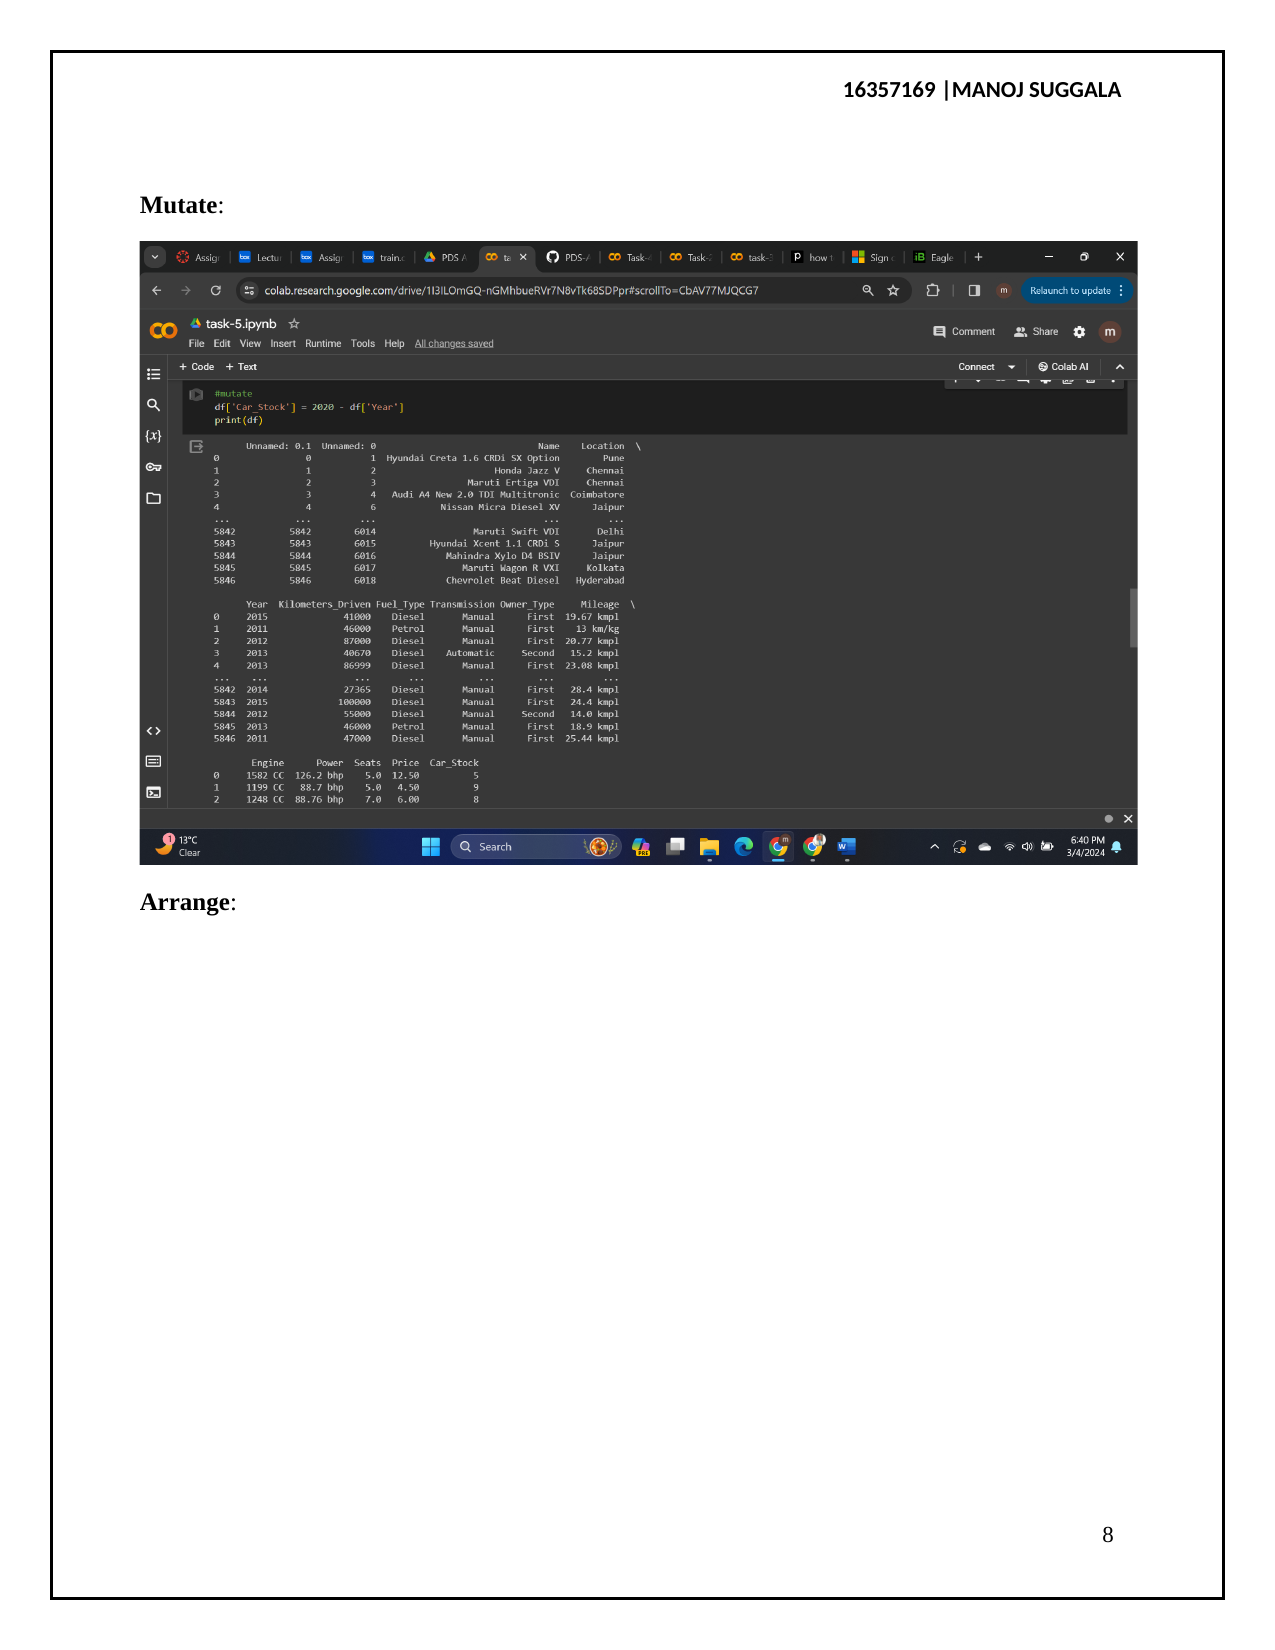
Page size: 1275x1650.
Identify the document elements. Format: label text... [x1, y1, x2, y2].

text Mutate: [139, 190, 1113, 219]
text Arrange: [139, 887, 1113, 916]
picture [139, 241, 1138, 865]
